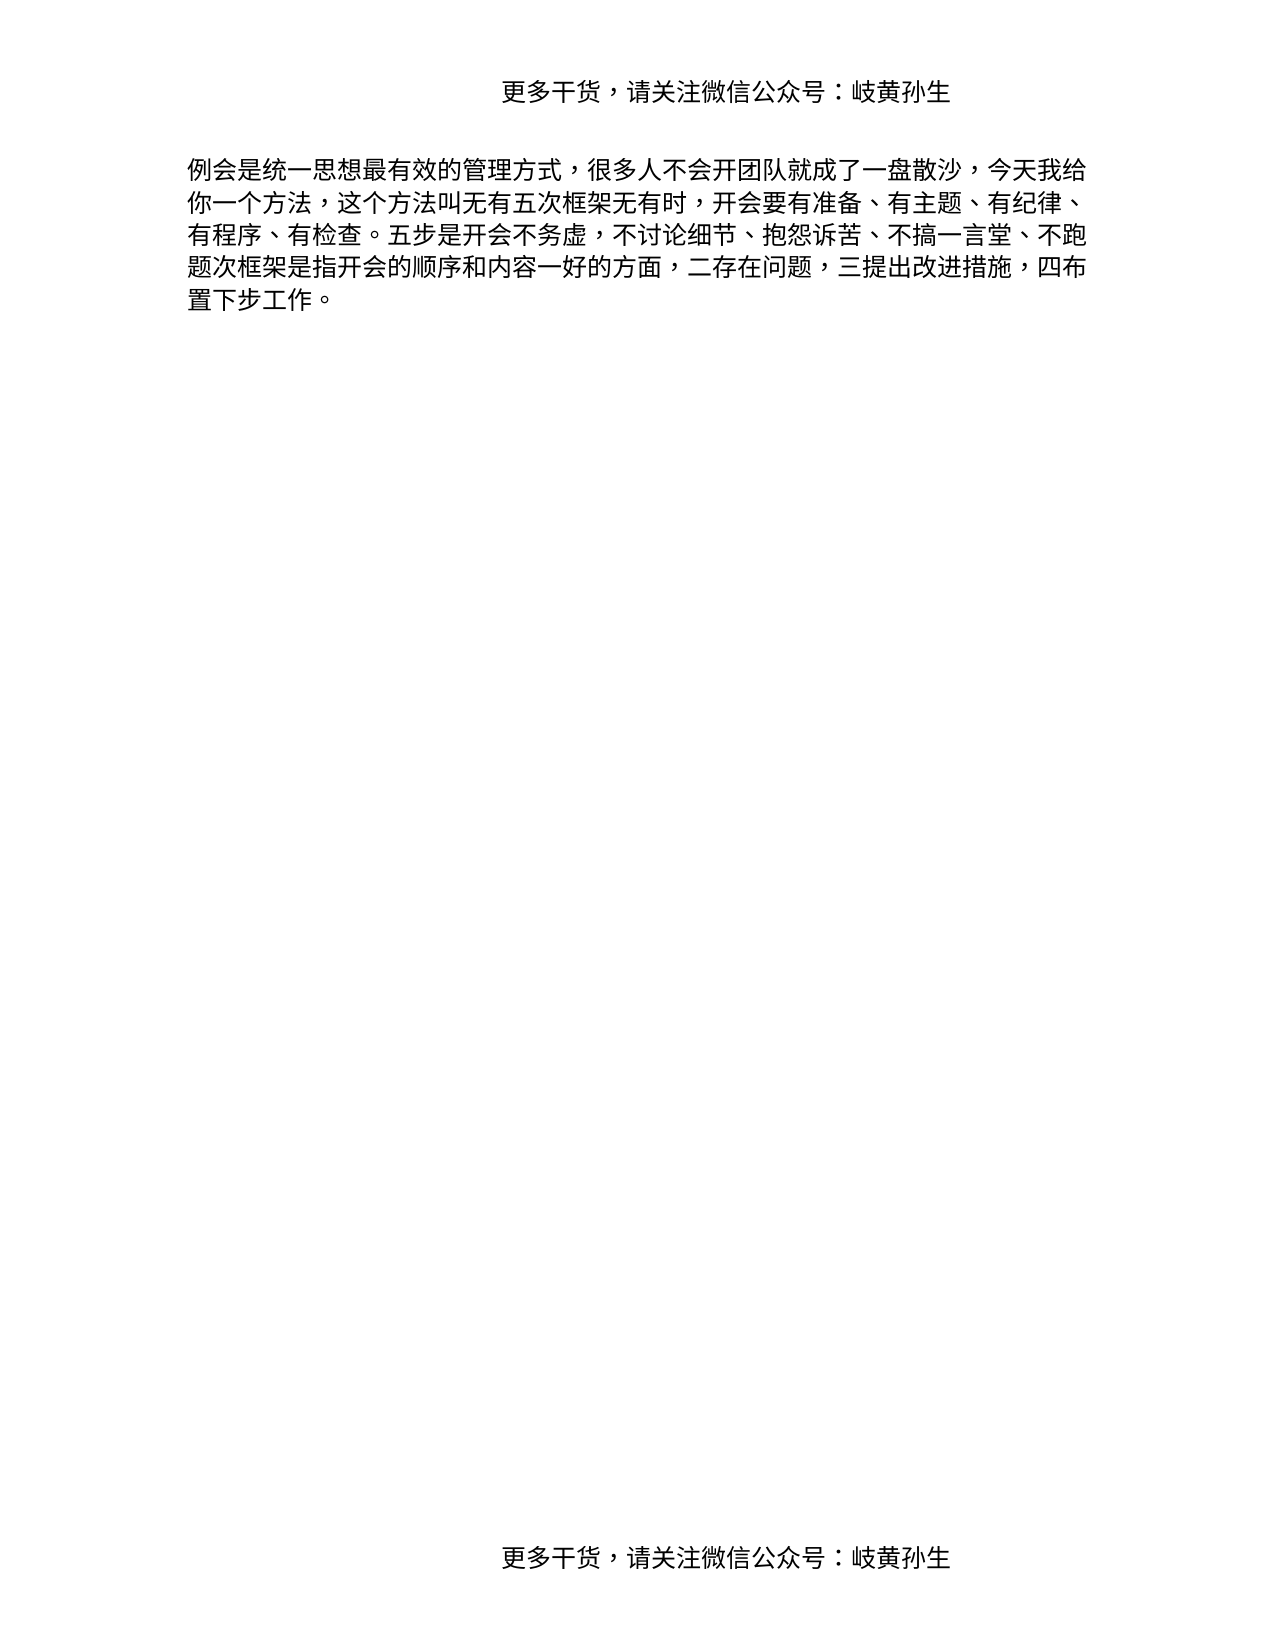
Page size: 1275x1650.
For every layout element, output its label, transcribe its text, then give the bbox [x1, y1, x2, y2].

text 例会是统一思想最有效的管理方式，很多人不会开团队就成了一盘散沙，今天我给 你一个方法，这个方法叫无有五次框架无有时，开会要有准备、有主题、有纪律、 有程序、有检查。五步是开会不务虚，不讨论细节、抱怨诉苦、不搞一言堂、不跑 题次框架是指开会的顺序和内容一好的方面，二存在问题，三提出改进措施，四布 置下步工作。 [187, 154, 1092, 316]
